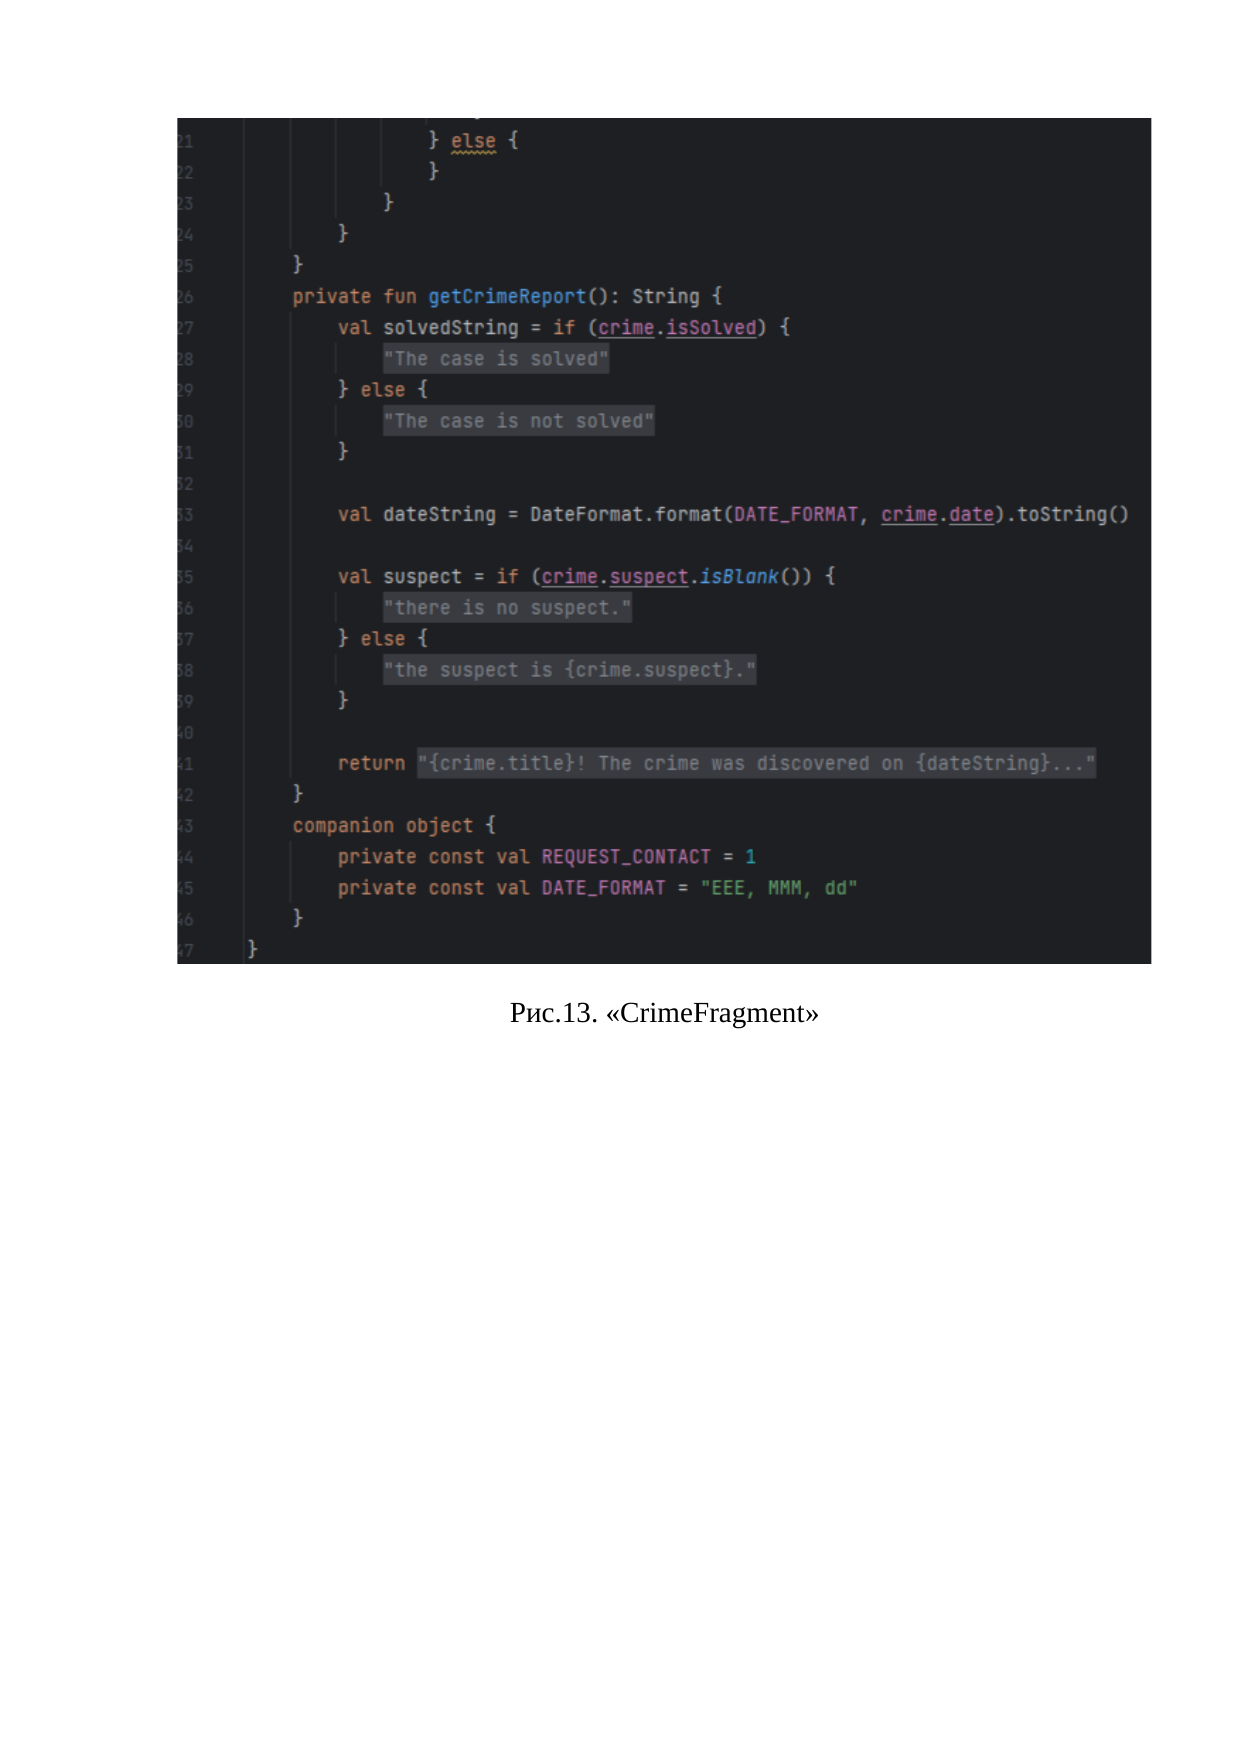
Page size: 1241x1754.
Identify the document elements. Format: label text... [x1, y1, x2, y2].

list Рис.13. «CrimeFragment» [177, 995, 1152, 1029]
picture [177, 118, 1152, 964]
